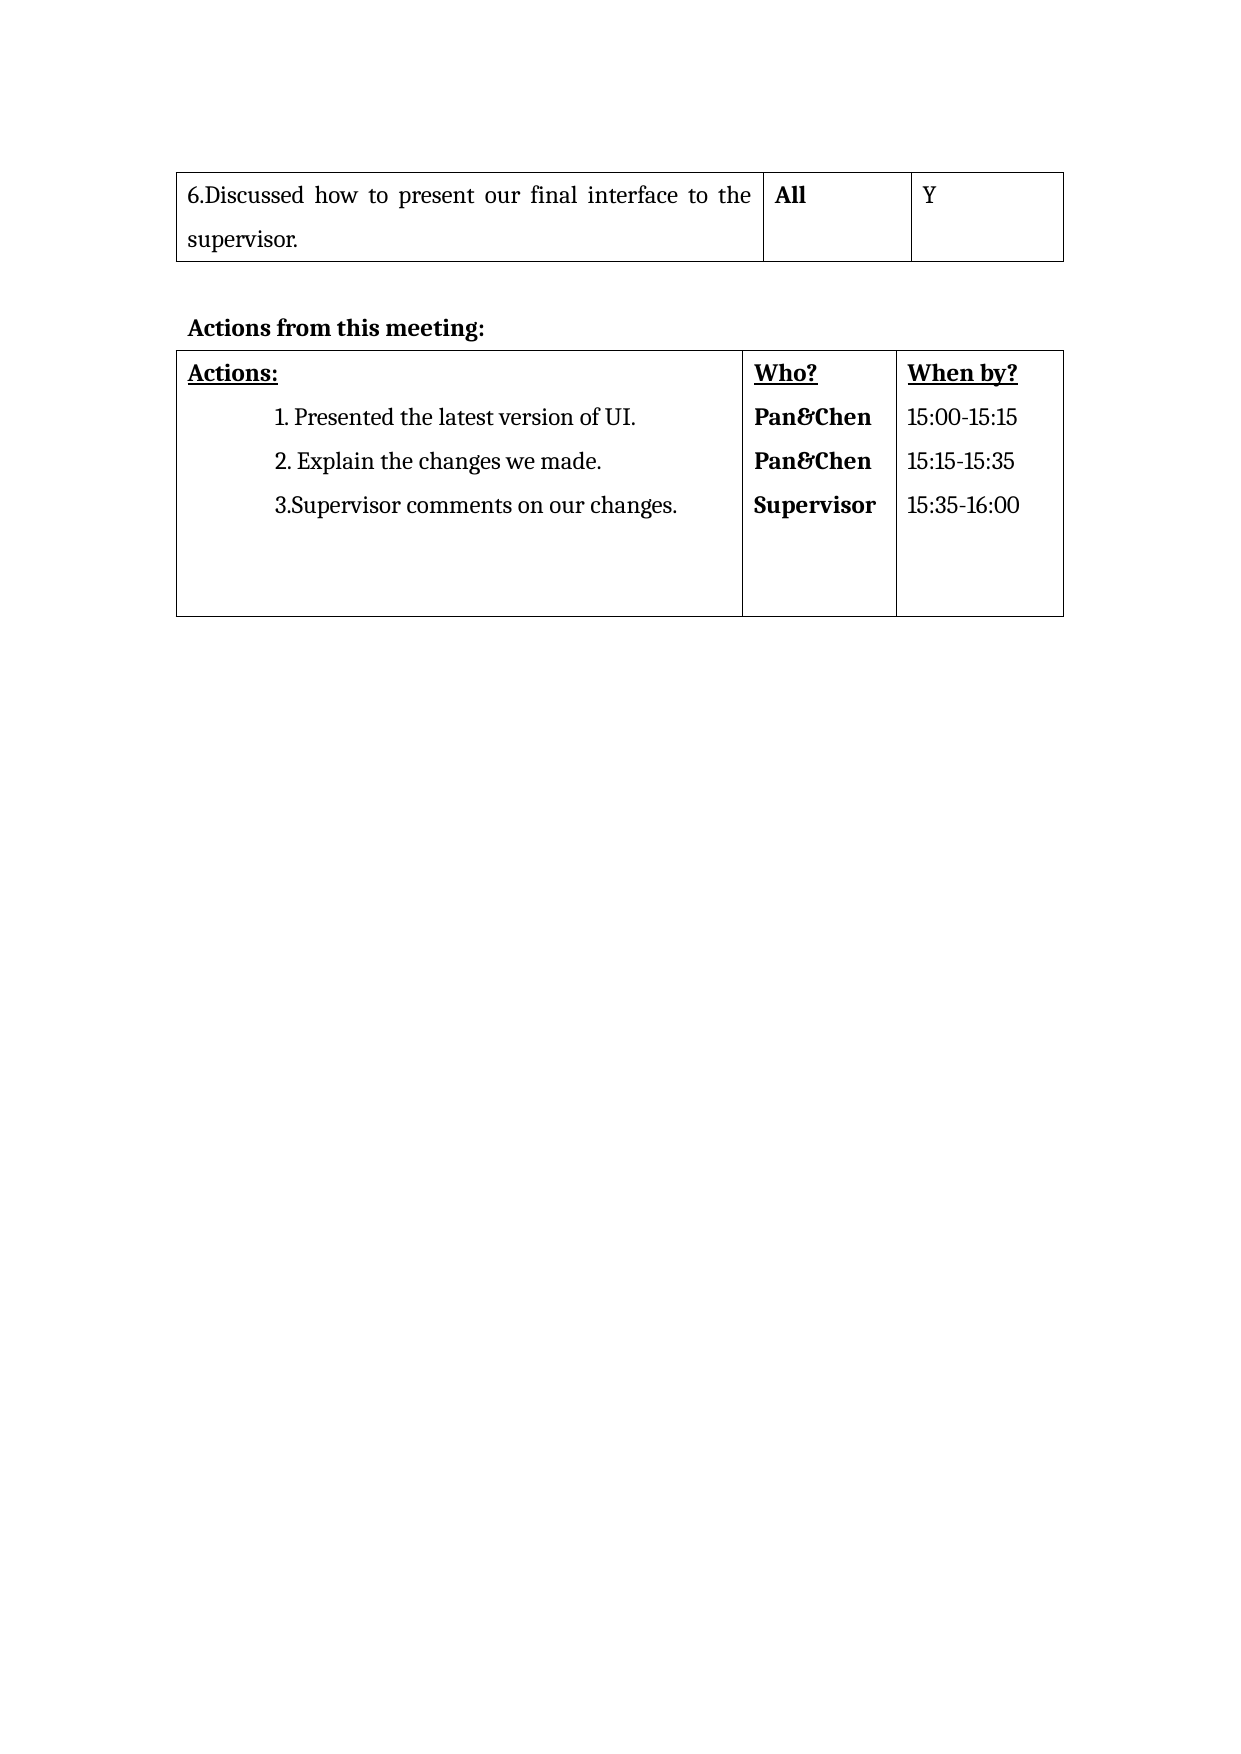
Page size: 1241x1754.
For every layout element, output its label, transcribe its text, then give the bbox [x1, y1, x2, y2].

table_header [177, 173, 763, 261]
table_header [912, 173, 1063, 261]
table_header Actions: 1. Presented the latest version of UI. 2. Explain the changes we made. 3.Supervisor comments on our changes. [177, 351, 742, 616]
table_header When by? 15:00-15:15 15:15-15:35 15:35-16:00 [897, 351, 1063, 616]
table_header Who? Pan&Chen Pan&Chen Supervisor [743, 351, 896, 616]
text Actions from this meeting: [187, 306, 1053, 350]
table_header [764, 173, 911, 261]
